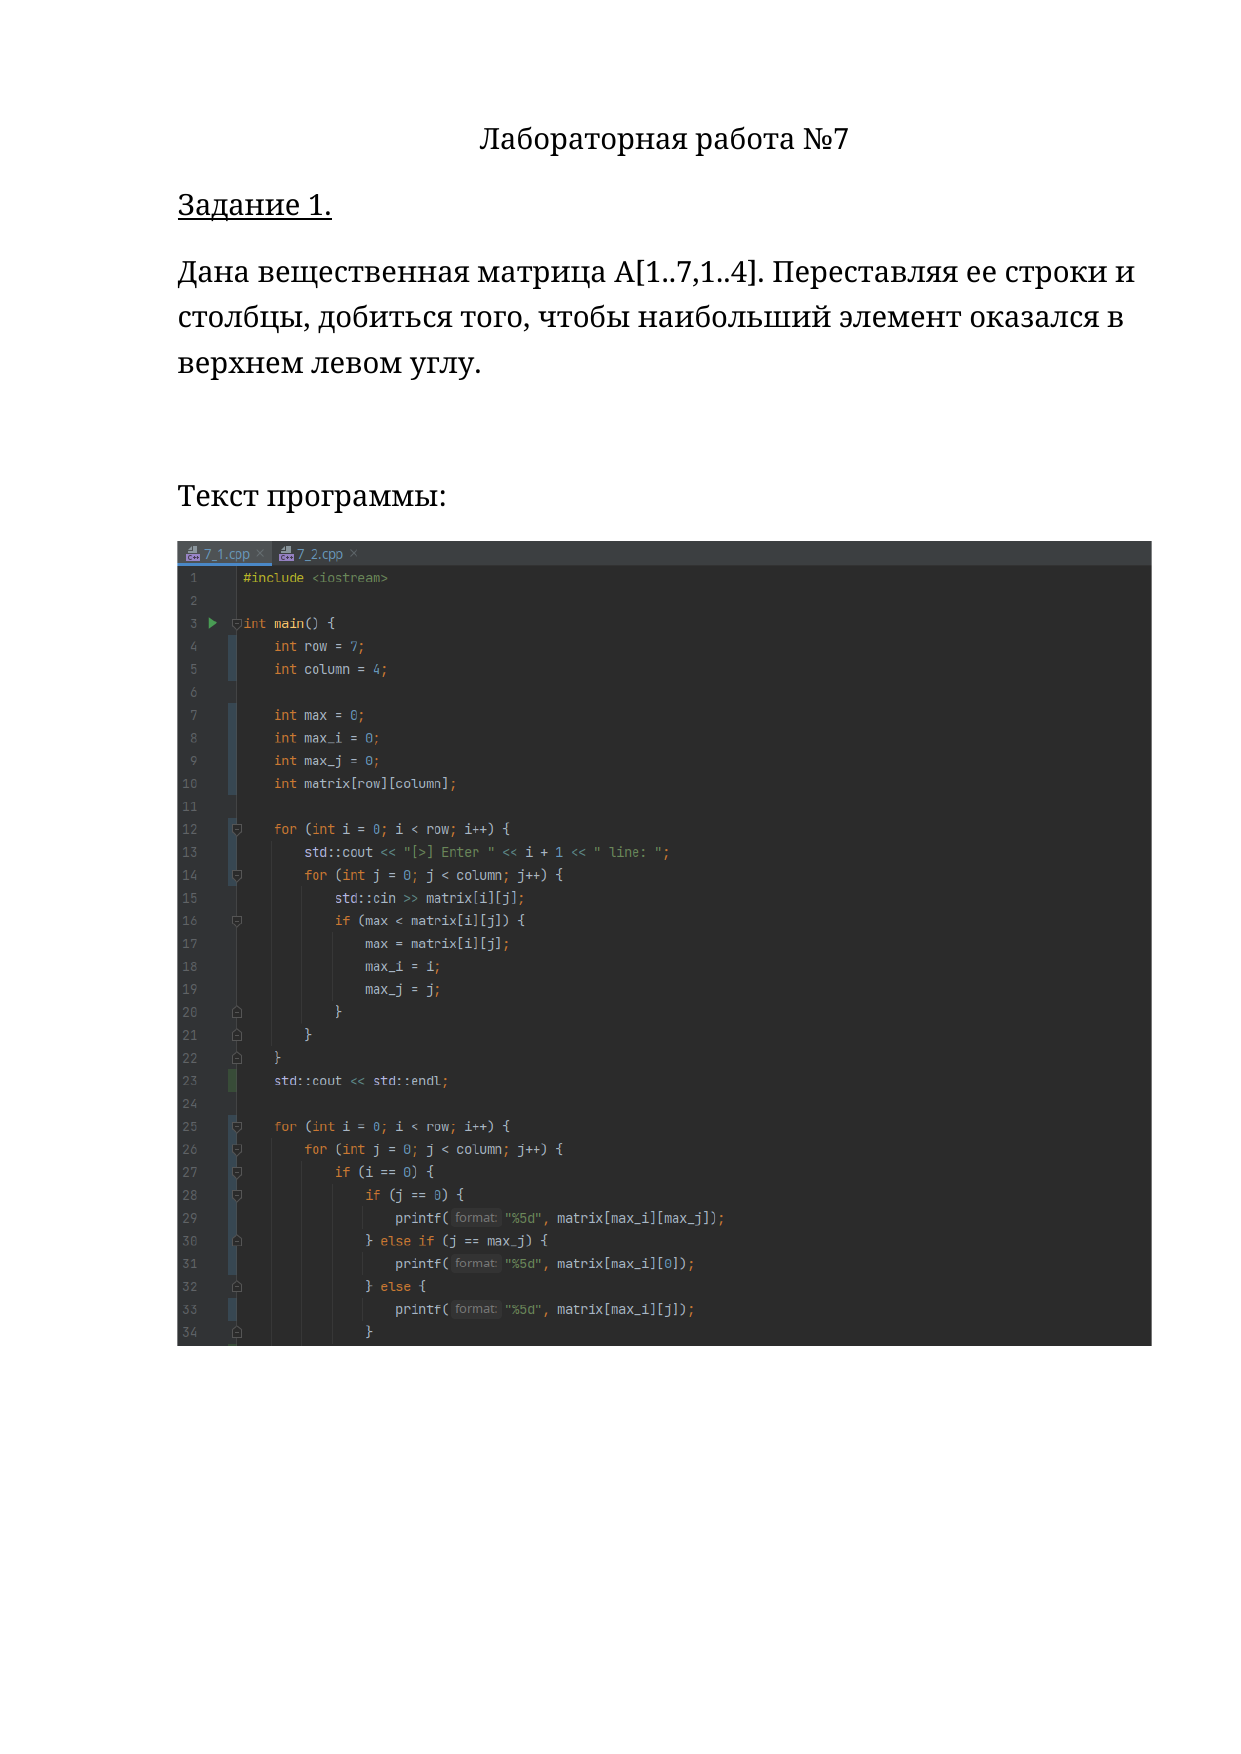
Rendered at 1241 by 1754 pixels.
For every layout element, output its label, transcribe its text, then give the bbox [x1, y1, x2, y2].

picture [177, 541, 1152, 1346]
text Лабораторная работа №7 [177, 118, 1152, 158]
text Текст программы: [177, 475, 1152, 515]
text Задание 1. [177, 184, 1152, 224]
text Дана вещественная матрица A[1..7,1..4]. Переставляя ее строки и столбцы, добиться того, чтобы наибольший элемент оказался в верхнем левом углу. [177, 251, 1152, 382]
